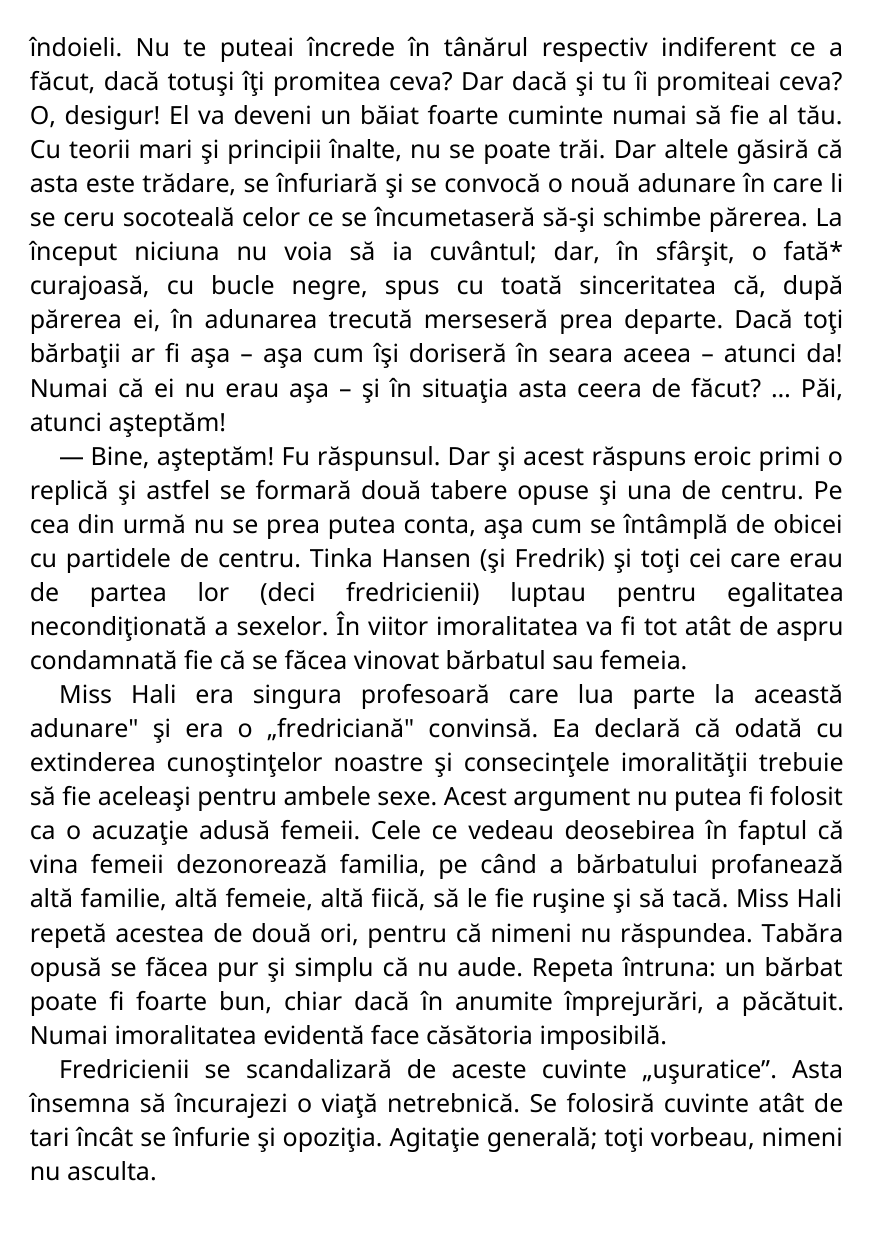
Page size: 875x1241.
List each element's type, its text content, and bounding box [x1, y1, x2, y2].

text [29, 29, 844, 438]
text Miss Hali era singura profesoară care lua parte la această adunare" şi era o „fredriciană" convinsă. Ea declară că odată cu extinderea cunoştinţelor noastre şi consecinţele imoralităţii trebuie să fie aceleaşi pentru ambele sexe. Acest argument nu putea fi folosit ca o acuzaţie adusă femeii. Cele ce vedeau deosebirea în faptul că vina femeii dezonorează familia, pe când a bărbatului profanează altă familie, altă femeie, altă fiică, să le fie ruşine şi să tacă. Miss Hali repetă acestea de două ori, pentru că nimeni nu răspundea. Tabăra opusă se făcea pur şi simplu că nu aude. Repeta întruna: un bărbat poate fi foarte bun, chiar dacă în anumite împrejurări, a păcătuit. Numai imoralitatea evidentă face căsătoria imposibilă. [29, 677, 844, 1051]
text — Bine, aşteptăm! Fu răspunsul. Dar şi acest răspuns eroic primi o replică şi astfel se formară două tabere opuse şi una de centru. Pe cea din urmă nu se prea putea conta, aşa cum se întâmplă de obicei cu partidele de centru. Tinka Hansen (şi Fredrik) şi toţi cei care erau de partea lor (deci fredricienii) luptau pentru egalitatea necondiţionată a sexelor. În viitor imoralitatea va fi tot atât de aspru condamnată fie că se făcea vinovat bărbatul sau femeia. [29, 438, 844, 677]
text Fredricienii se scandalizară de aceste cuvinte „uşuratice”. Asta însemna să încurajezi o viaţă netrebnică. Se folosiră cuvinte atât de tari încât se înfurie şi opoziţia. Agitaţie generală; toţi vorbeau, nimeni nu asculta. [29, 1051, 844, 1188]
